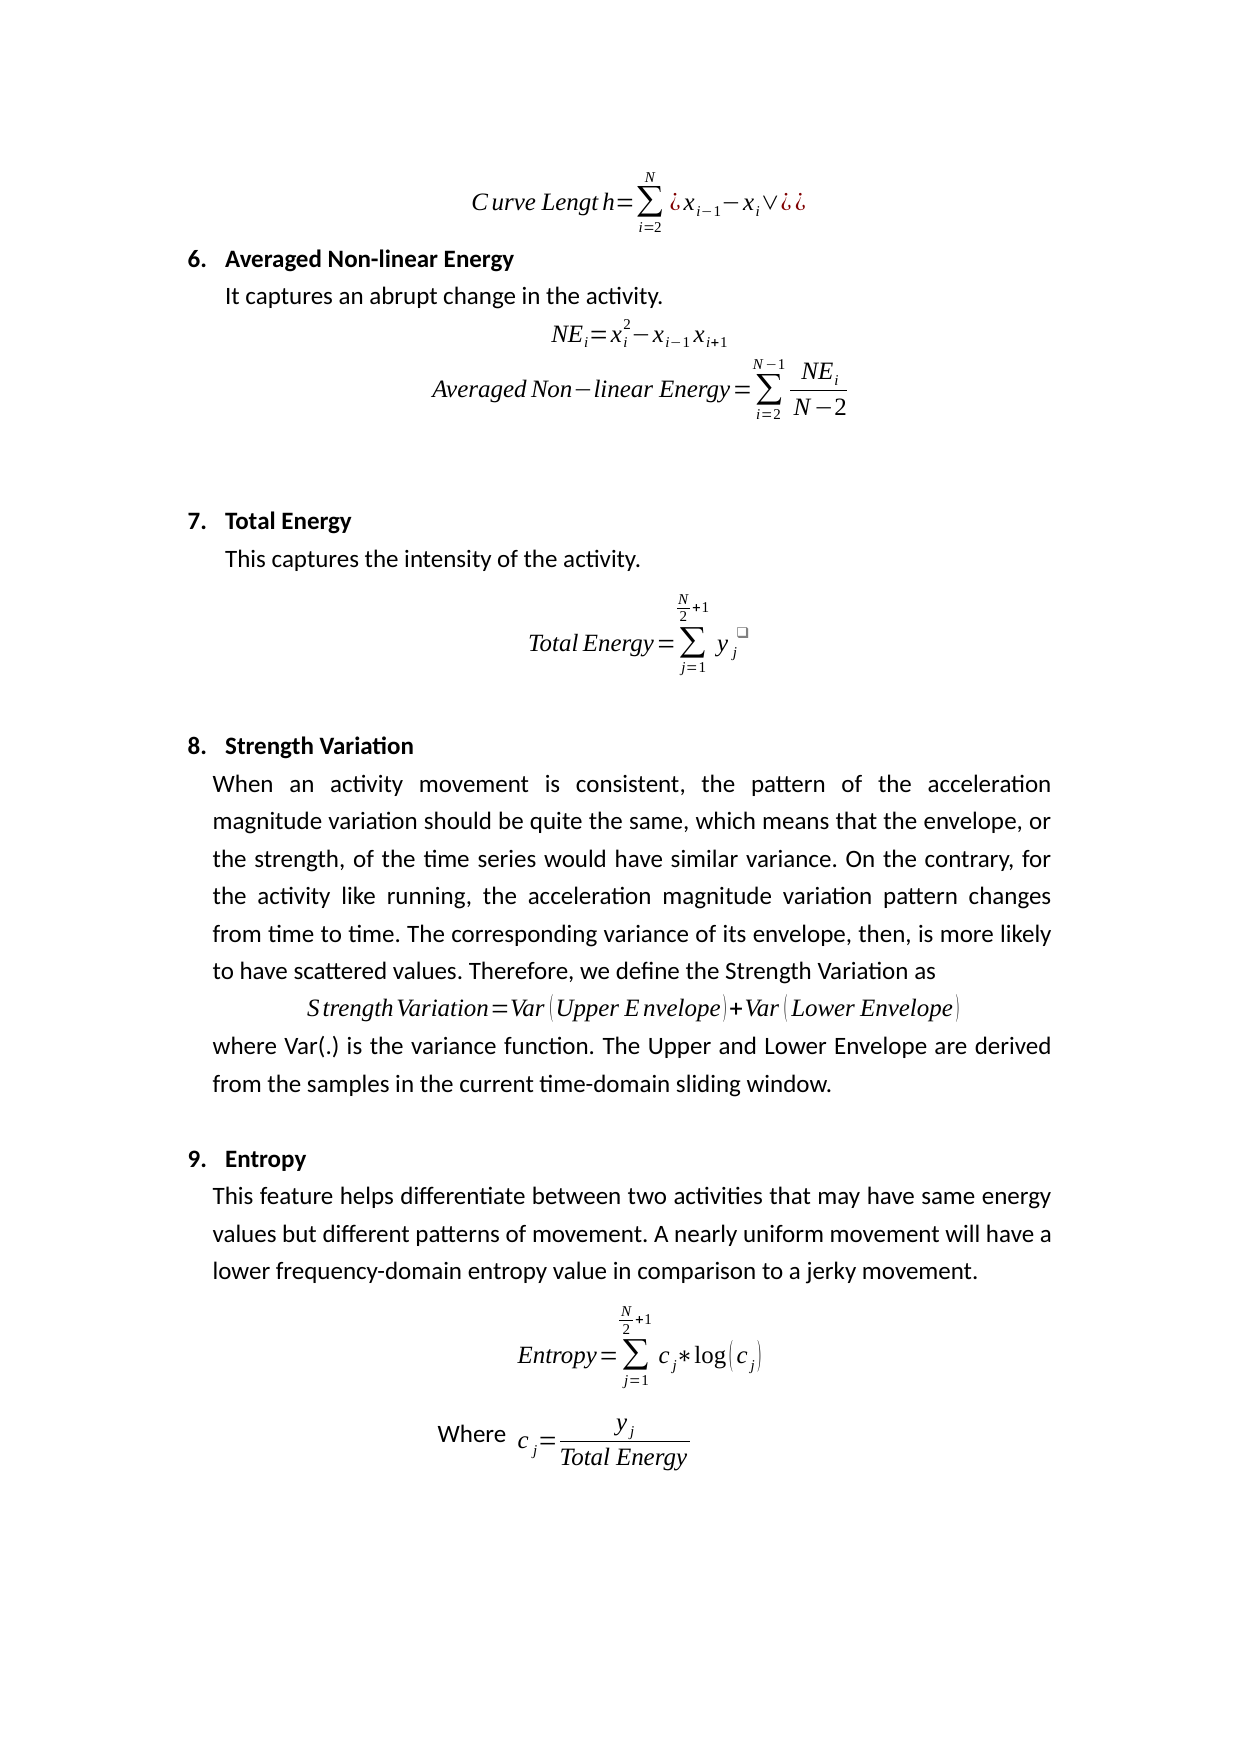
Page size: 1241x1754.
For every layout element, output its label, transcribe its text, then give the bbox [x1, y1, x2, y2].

list It captures an abrupt change in the activity. [225, 277, 1053, 314]
list Averaged Non-linear Energy [187, 239, 1053, 277]
list This captures the intensity of the activity. [225, 539, 1053, 577]
list Strength Variation [187, 727, 1053, 764]
list Total Energy [187, 502, 1053, 539]
text This feature helps differentiate between two activities that may have same energy values but different patterns of movement. A nearly uniform movement will have a lower frequency-domain entropy value in comparison to a jerky movement. [212, 1177, 1053, 1289]
list where Var(.) is the variance function. The Upper and Lower Envelope are derived from the samples in the current time-domain sliding window. [212, 1027, 1053, 1102]
text Where [187, 1402, 1053, 1477]
list Entropy [187, 1139, 1053, 1177]
list When an activity movement is consistent, the pattern of the acceleration magnitude variation should be quite the same, which means that the envelope, or the strength, of the time series would have similar variance. On the contrary, for the activity like running, the acceleration magnitude variation pattern changes from time to time. The corresponding variance of its envelope, then, is more likely to have scattered values. Therefore, we define the Strength Variation as [212, 764, 1053, 989]
